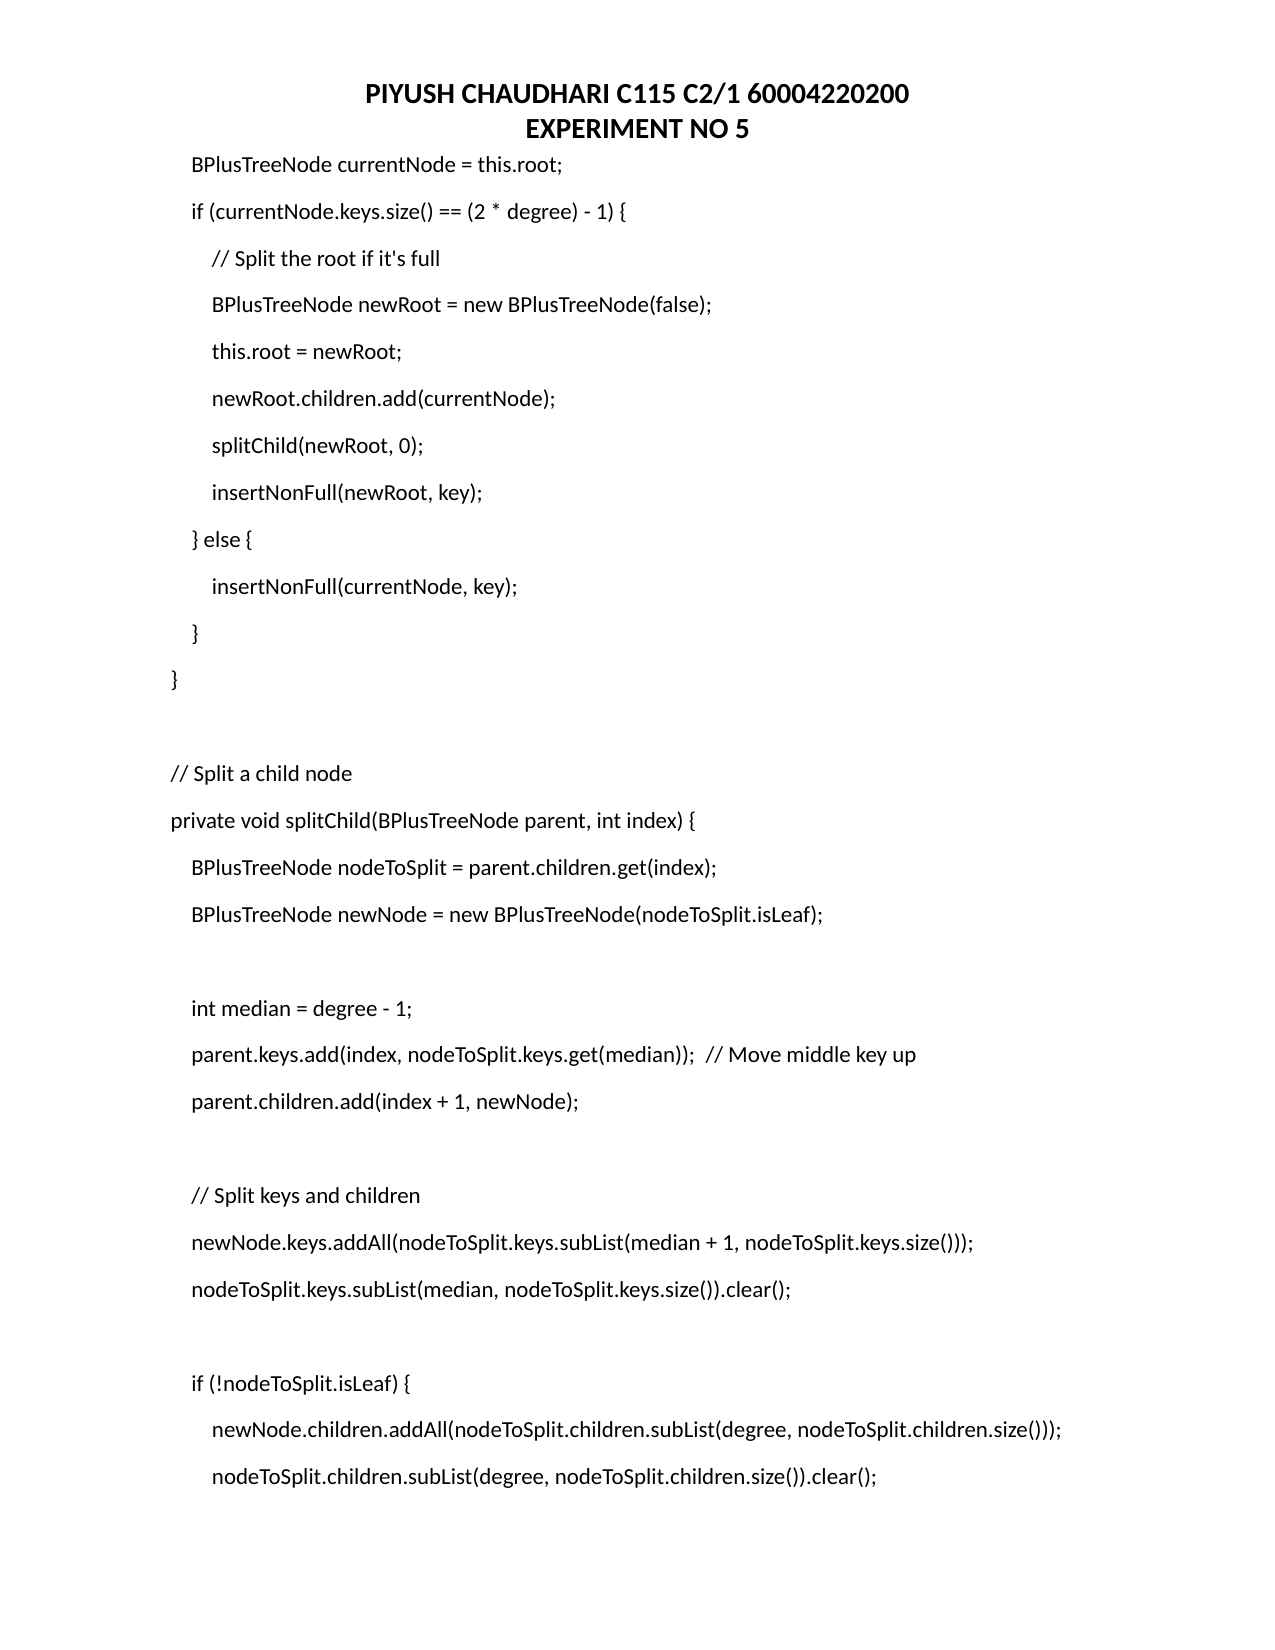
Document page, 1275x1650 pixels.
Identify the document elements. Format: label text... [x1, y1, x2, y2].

text parent.children.add(index + 1, newNode); [150, 1087, 1125, 1116]
text // Split a child node [150, 759, 1125, 787]
text if (!nodeToSplit.isLeaf) { [150, 1369, 1125, 1397]
text nodeToSplit.children.subList(degree, nodeToSplit.children.size()).clear(); [150, 1462, 1125, 1491]
text BPlusTreeNode newNode = new BPlusTreeNode(nodeToSplit.isLeaf); [150, 900, 1125, 928]
text splitChild(newRoot, 0); [150, 431, 1125, 459]
text insertNonFull(currentNode, key); [150, 572, 1125, 600]
text BPlusTreeNode nodeToSplit = parent.children.get(index); [150, 853, 1125, 881]
text private void splitChild(BPlusTreeNode parent, int index) { [150, 806, 1125, 834]
text newNode.children.addAll(nodeToSplit.children.subList(degree, nodeToSplit.children.size())); [150, 1416, 1125, 1444]
text } [150, 666, 1125, 694]
text parent.keys.add(index, nodeToSplit.keys.get(median)); // Move middle key up [150, 1041, 1125, 1069]
text BPlusTreeNode newRoot = new BPlusTreeNode(false); [150, 291, 1125, 319]
text // Split the root if it's full [150, 244, 1125, 272]
text this.root = newRoot; [150, 337, 1125, 366]
text if (currentNode.keys.size() == (2 * degree) - 1) { [150, 197, 1125, 225]
text newNode.keys.addAll(nodeToSplit.keys.subList(median + 1, nodeToSplit.keys.size())); [150, 1228, 1125, 1256]
text newRoot.children.add(currentNode); [150, 384, 1125, 412]
text int median = degree - 1; [150, 994, 1125, 1022]
text // Split keys and children [150, 1181, 1125, 1209]
text } else { [150, 525, 1125, 553]
text } [150, 619, 1125, 647]
text insertNonFull(newRoot, key); [150, 478, 1125, 506]
text nodeToSplit.keys.subList(median, nodeToSplit.keys.size()).clear(); [150, 1275, 1125, 1303]
text BPlusTreeNode currentNode = this.root; [150, 150, 1125, 178]
